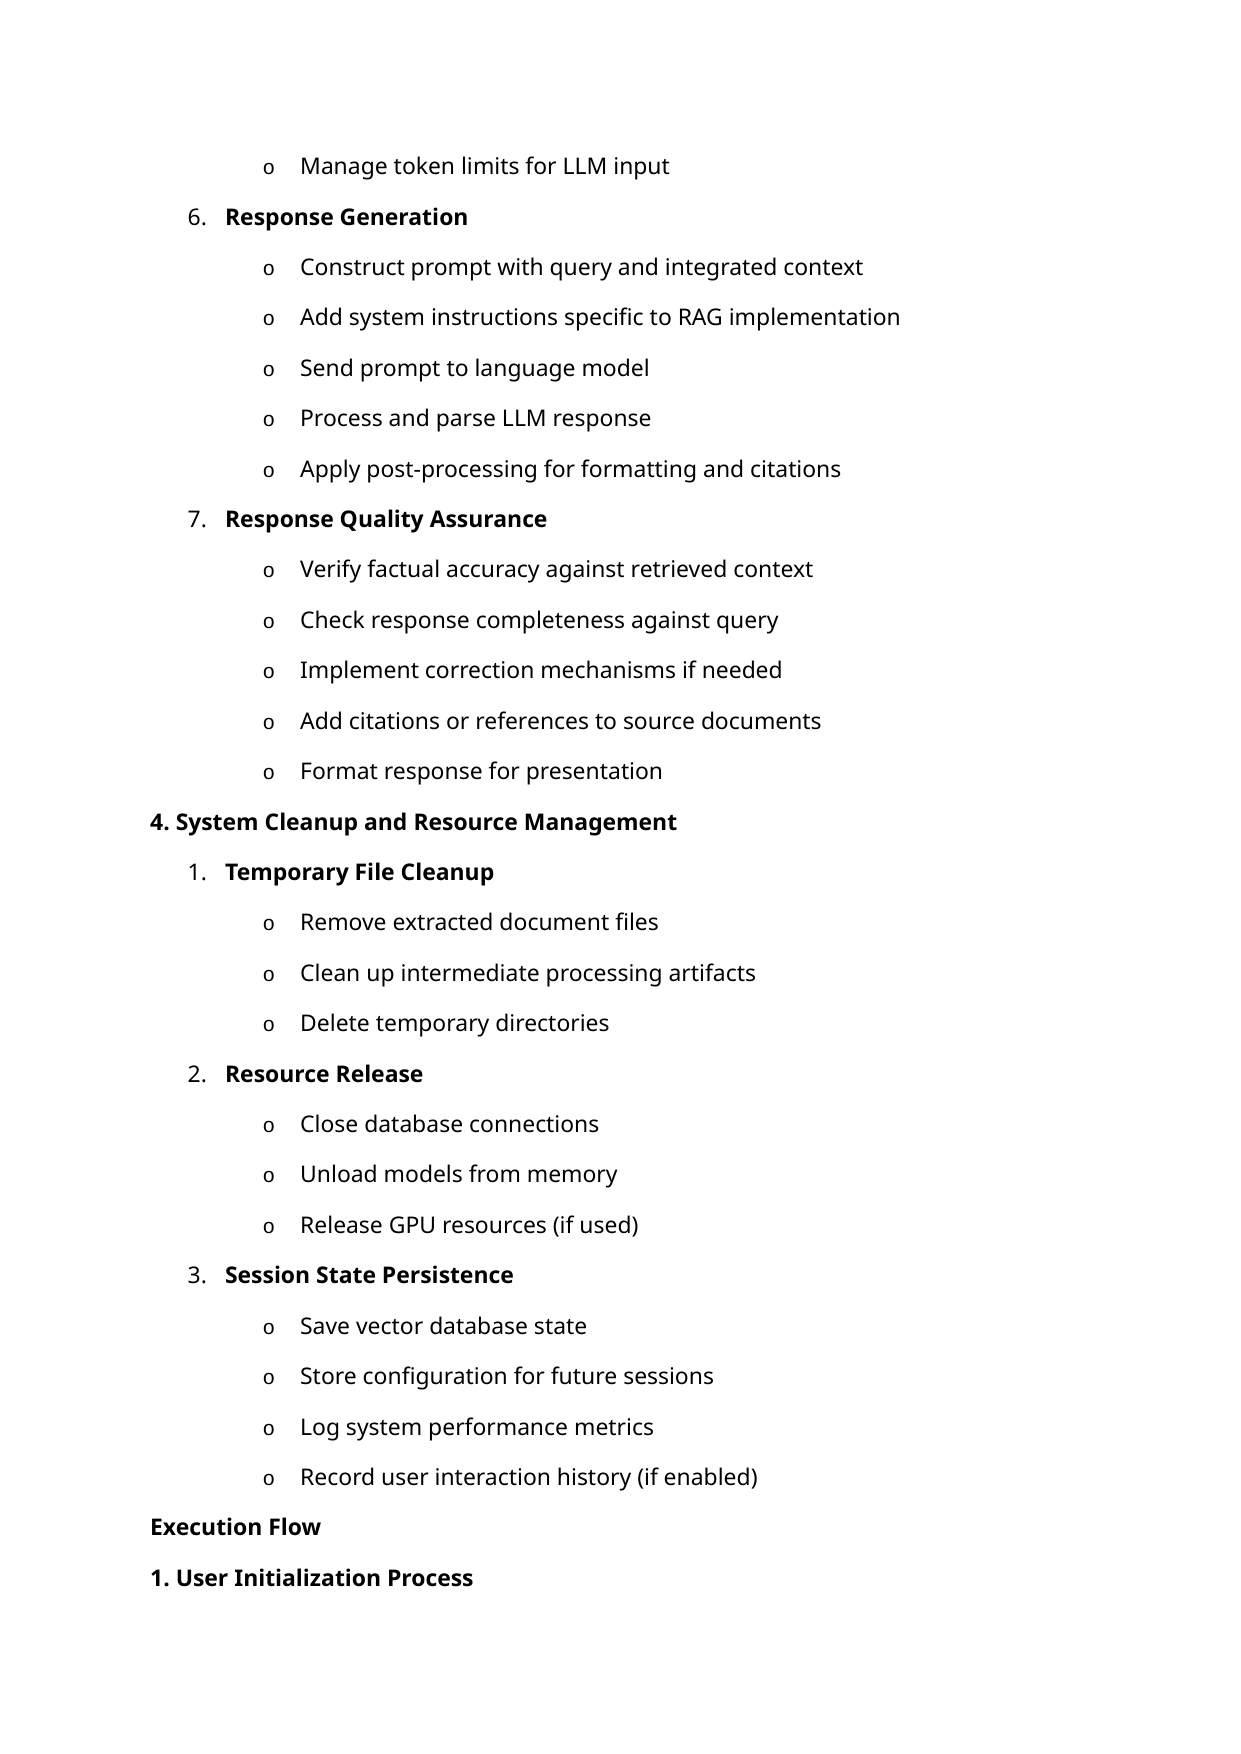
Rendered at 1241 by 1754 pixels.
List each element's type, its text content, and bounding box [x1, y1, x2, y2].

list Add system instructions specific to RAG implementation [262, 301, 1090, 332]
list Response Generation [187, 200, 1090, 232]
list Store configuration for future sessions [262, 1360, 1090, 1391]
list Remove extracted document files [262, 906, 1090, 937]
list Temporary File Cleanup [187, 856, 1090, 887]
text 4. System Cleanup and Resource Management [150, 805, 1090, 837]
list Log system performance metrics [262, 1410, 1090, 1442]
list Session State Persistence [187, 1259, 1090, 1290]
list Close database connections [262, 1108, 1090, 1139]
list Record user interaction history (if enabled) [262, 1461, 1090, 1492]
list Response Quality Assurance [187, 503, 1090, 534]
list Construct prompt with query and integrated context [262, 251, 1090, 282]
list Check response completeness against query [262, 604, 1090, 635]
list Manage token limits for LLM input [262, 150, 1090, 181]
list Process and parse LLM response [262, 402, 1090, 433]
list Send prompt to language model [262, 352, 1090, 383]
list Apply post-processing for formatting and citations [262, 452, 1090, 484]
list Save vector database state [262, 1309, 1090, 1341]
list Release GPU resources (if used) [262, 1209, 1090, 1240]
list Verify factual accuracy against retrieved context [262, 553, 1090, 584]
text Execution Flow [150, 1511, 1090, 1542]
list Unload models from memory [262, 1158, 1090, 1189]
list Resource Release [187, 1057, 1090, 1089]
list Implement correction mechanisms if needed [262, 654, 1090, 685]
list Add citations or references to source documents [262, 704, 1090, 736]
list Clean up intermediate processing artifacts [262, 957, 1090, 988]
text 1. User Initialization Process [150, 1562, 1090, 1593]
list Format response for presentation [262, 755, 1090, 786]
list Delete temporary directories [262, 1007, 1090, 1038]
